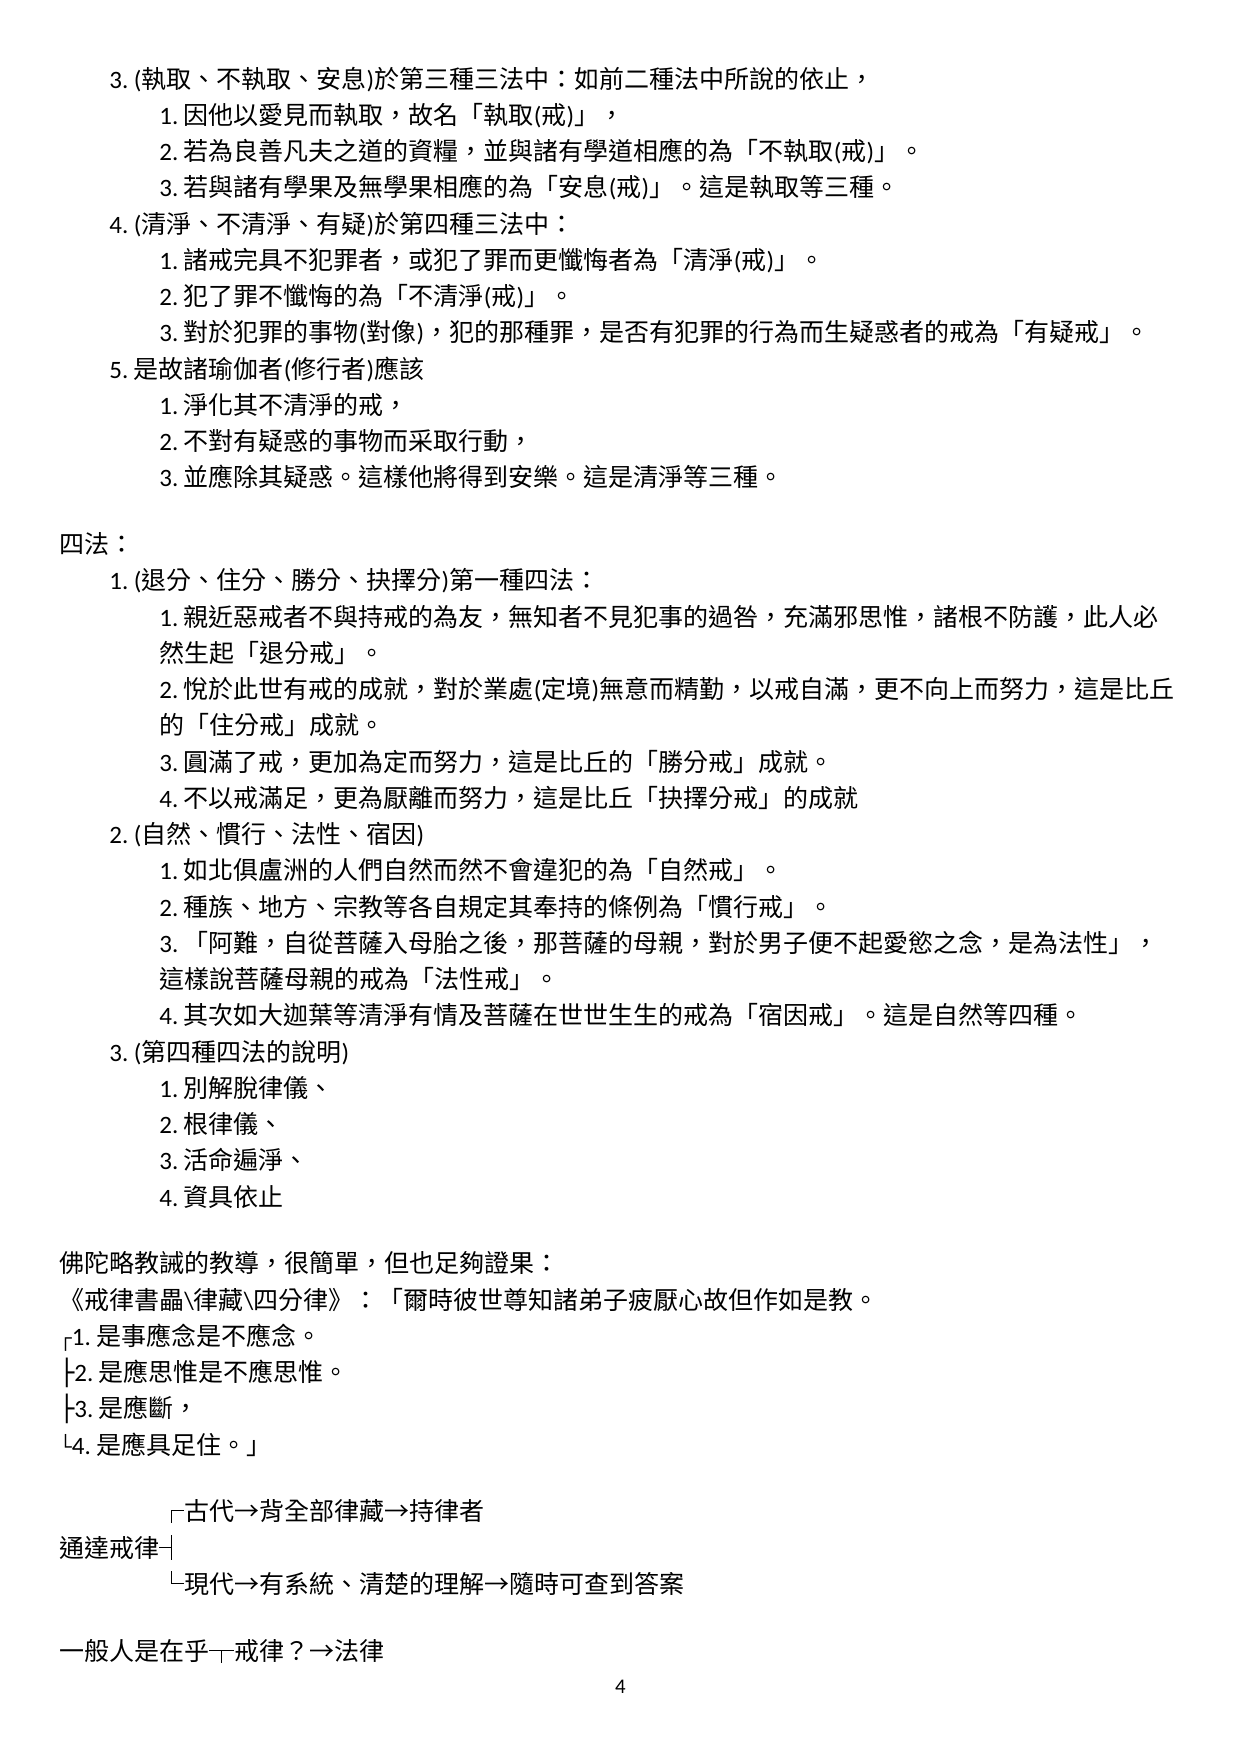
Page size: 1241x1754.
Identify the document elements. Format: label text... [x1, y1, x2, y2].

text 3. 若與諸有學果及無學果相應的為「安息(戒)」。這是執取等三種。 [59, 168, 1181, 204]
text 4. (清淨、不清淨、有疑)於第四種三法中： [59, 204, 1181, 240]
text └4. 是應具足住。」 [59, 1425, 1181, 1461]
text 《戒律書畾\律藏\四分律》：「爾時彼世尊知諸弟子疲厭心故但作如是教。 [59, 1280, 1181, 1316]
text 2. 種族、地方、宗教等各自規定其奉持的條例為「慣行戒」。 [59, 887, 1181, 923]
text 2. 悅於此世有戒的成就，對於業處(定境)無意而精勤，以戒自滿，更不向上而努力，這是比丘的「住分戒」成就。 [159, 669, 1181, 742]
text 3. 圓滿了戒，更加為定而努力，這是比丘的「勝分戒」成就。 [59, 742, 1181, 778]
text ├2. 是應思惟是不應思惟。 [59, 1353, 1181, 1389]
text 1. 諸戒完具不犯罪者，或犯了罪而更懺悔者為「清淨(戒)」。 [59, 240, 1181, 277]
text 3. 並應除其疑惑。這樣他將得到安樂。這是清淨等三種。 [59, 458, 1181, 494]
text 2. 不對有疑惑的事物而采取行動， [59, 422, 1181, 458]
text 這樣說菩薩母親的戒為「法性戒」。 [109, 959, 1181, 996]
text 1. 別解脫律儀、 [59, 1068, 1181, 1104]
text 一般人是在乎┬戒律？→法律 [59, 1631, 1181, 1667]
text 1. 如北俱盧洲的人們自然而然不會違犯的為「自然戒」。 [59, 851, 1181, 887]
text 2. 若為良善凡夫之道的資糧，並與諸有學道相應的為「不執取(戒)」。 [59, 132, 1181, 168]
text 4. 資具依止 [59, 1177, 1181, 1213]
text 5. 是故諸瑜伽者(修行者)應該 [59, 349, 1181, 385]
text 3. 活命遍淨、 [59, 1141, 1181, 1177]
text 3. 對於犯罪的事物(對像)，犯的那種罪，是否有犯罪的行為而生疑惑者的戒為「有疑戒」。 [59, 313, 1181, 349]
text 2. 犯了罪不懺悔的為「不清淨(戒)」。 [59, 277, 1181, 313]
text 通達戒律┤ [59, 1528, 1181, 1564]
text 四法： [59, 524, 1181, 561]
text 2. (自然、慣行、法性、宿因) [59, 814, 1181, 851]
text 2. 根律儀、 [59, 1104, 1181, 1141]
text 佛陀略教誡的教導，很簡單，但也足夠證果： [59, 1244, 1181, 1280]
text 4. 其次如大迦葉等清淨有情及菩薩在世世生生的戒為「宿因戒」。這是自然等四種。 [59, 996, 1181, 1032]
text 1. 淨化其不清淨的戒， [59, 385, 1181, 422]
text 3. (第四種四法的說明) [59, 1032, 1181, 1068]
text ┌1. 是事應念是不應念。 [59, 1316, 1181, 1353]
text ├3. 是應斷， [59, 1389, 1181, 1425]
text 3. (執取、不執取、安息)於第三種三法中：如前二種法中所說的依止， [59, 59, 1181, 95]
text └現代→有系統、清楚的理解→隨時可查到答案 [59, 1564, 1181, 1601]
text 1. 親近惡戒者不與持戒的為友，無知者不見犯事的過咎，充滿邪思惟，諸根不防護，此人必然生起「退分戒」。 [159, 597, 1181, 669]
text 1. 因他以愛見而執取，故名「執取(戒)」， [59, 95, 1181, 132]
text ┌古代→背全部律藏→持律者 [59, 1492, 1181, 1528]
text 3. 「阿難，自從菩薩入母胎之後，那菩薩的母親，對於男子便不起愛慾之念，是為法性」， [59, 923, 1181, 959]
text 4. 不以戒滿足，更為厭離而努力，這是比丘「抉擇分戒」的成就 [59, 778, 1181, 814]
text 1. (退分、住分、勝分、抉擇分)第一種四法： [59, 561, 1181, 597]
